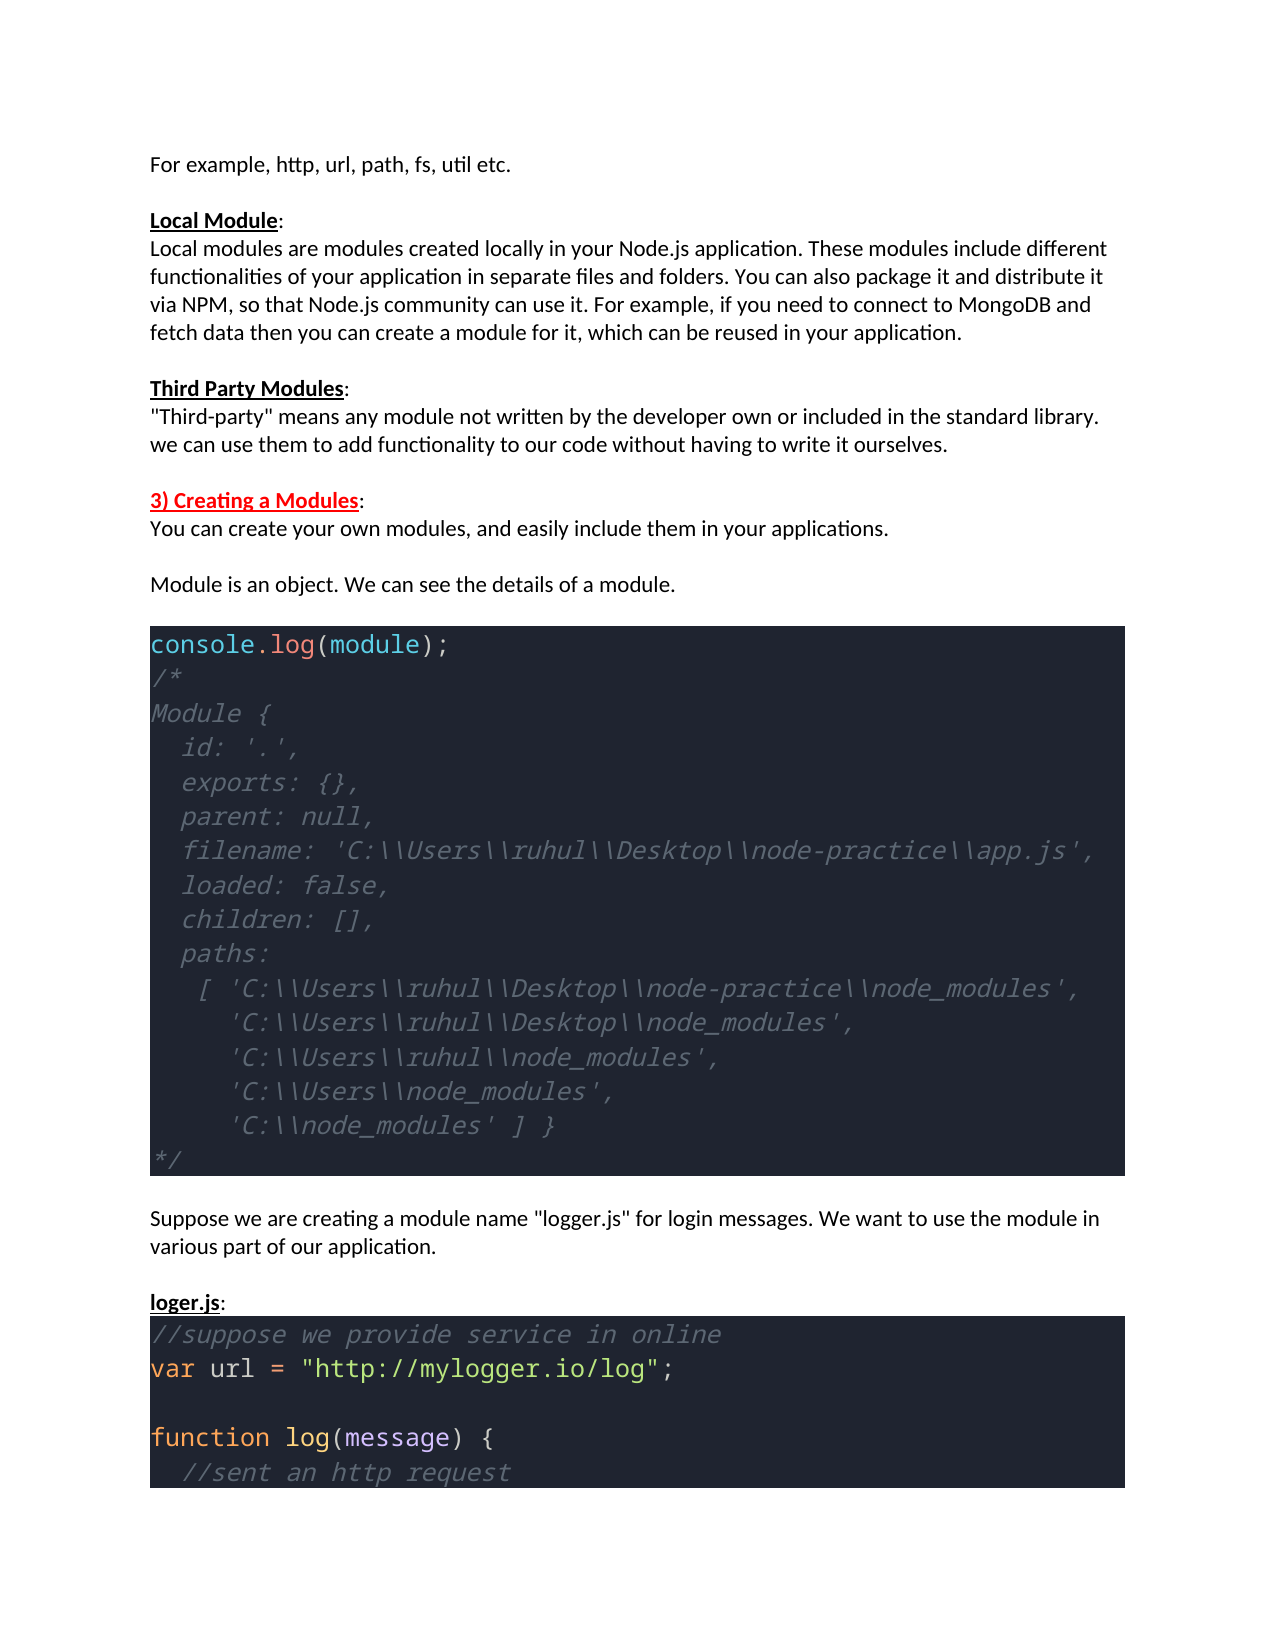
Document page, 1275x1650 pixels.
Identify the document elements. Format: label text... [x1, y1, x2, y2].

text id: '.', [150, 729, 1125, 764]
text //sent an http request [150, 1454, 1125, 1488]
text loger.js: [150, 1288, 1125, 1316]
text Module { [150, 695, 1125, 729]
text loaded: false, [150, 867, 1125, 901]
text parent: null, [150, 798, 1125, 833]
text Third Party Modules: [150, 374, 1125, 402]
text Local Module: [150, 206, 1125, 234]
text [ 'C:\\Users\\ruhul\\Desktop\\node-practice\\node_modules', [150, 970, 1125, 1004]
text 'C:\\Users\\node_modules', [150, 1073, 1125, 1108]
text "Third-party" means any module not written by the developer own or included in the standard library. we can use them to add functionality to our code without having to write it ourselves. [150, 402, 1125, 458]
text 'C:\\Users\\ruhul\\node_modules', [150, 1039, 1125, 1073]
text 'C:\\node_modules' ] } [150, 1108, 1125, 1142]
text 'C:\\Users\\ruhul\\Desktop\\node_modules', [150, 1004, 1125, 1039]
text Module is an object. We can see the details of a module. [150, 570, 1125, 598]
text paths: [150, 936, 1125, 970]
text Local modules are modules created locally in your Node.js application. These modules include different functionalities of your application in separate files and folders. You can also package it and distribute it via NPM, so that Node.js community can use it. For example, if you need to connect to MongoDB and fetch data then you can create a module for it, which can be reused in your application. [150, 234, 1125, 346]
text Suppose we are creating a module name "logger.js" for login messages. We want to use the module in various part of our application. [150, 1204, 1125, 1260]
text */ [150, 1142, 1125, 1176]
text exports: {}, [150, 764, 1125, 798]
text children: [], [150, 901, 1125, 936]
text You can create your own modules, and easily include them in your applications. [150, 514, 1125, 542]
text console.log(module); [150, 626, 1125, 661]
text function log(message) { [150, 1419, 1125, 1454]
text /* [150, 661, 1125, 695]
text filename: 'C:\\Users\\ruhul\\Desktop\\node-practice\\app.js', [150, 833, 1125, 867]
text var url = "http://mylogger.io/log"; [150, 1351, 1125, 1385]
text 3) Creating a Modules: [150, 486, 1125, 514]
text For example, http, url, path, fs, util etc. [150, 150, 1125, 178]
text //suppose we provide service in online [150, 1316, 1125, 1351]
